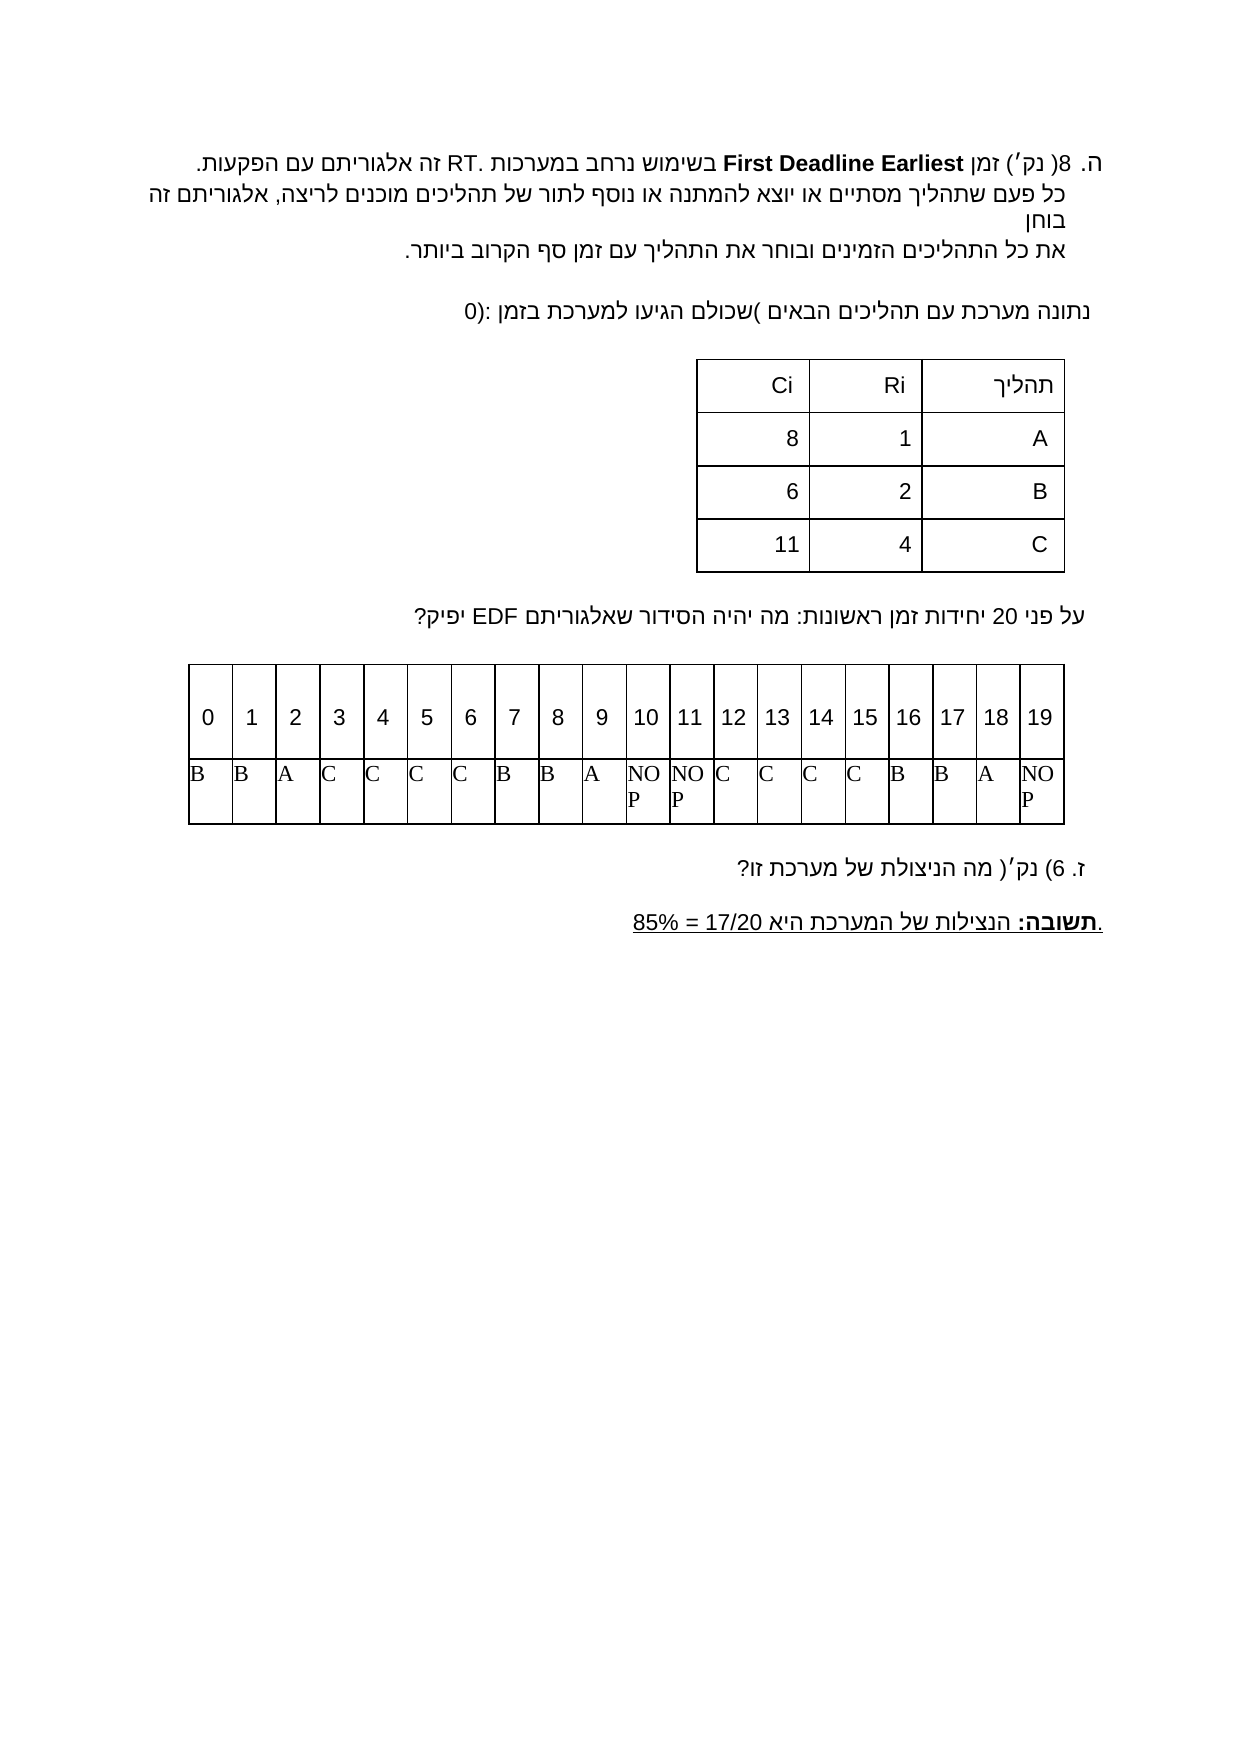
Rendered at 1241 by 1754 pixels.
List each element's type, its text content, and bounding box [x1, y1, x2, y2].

table_header 18 [977, 665, 1019, 758]
table_header 0 [190, 665, 232, 758]
table_cell B [934, 760, 976, 823]
table_cell C [365, 760, 407, 823]
table_header 2 [277, 665, 319, 758]
table_cell A [277, 760, 319, 823]
table_header Ci [698, 360, 809, 412]
table_header 6 [452, 665, 494, 758]
text ז. 6) נק׳( מה הניצולת של מערכת זו? [127, 855, 1085, 882]
table_header 13 [758, 665, 801, 758]
text ה. 8( נק׳) זמן First Deadline Earliest בשימוש נרחב במערכות .RT זה אלגוריתם עם הפקעות. [174, 148, 1103, 177]
table_header 3 [321, 665, 363, 758]
table_cell C [923, 520, 1064, 571]
table_header 17 [934, 665, 976, 758]
table_cell B [540, 760, 582, 823]
table_header תהליך [923, 360, 1064, 412]
table_header 5 [408, 665, 451, 758]
table_header 7 [496, 665, 538, 758]
table_header 4 [365, 665, 407, 758]
text נתונה מערכת עם תהליכים הבאים )שכולם הגיעו למערכת בזמן :(0 [127, 298, 1091, 324]
table_header 11 [671, 665, 713, 758]
table_header Ri [810, 360, 921, 412]
text על פני 20 יחידות זמן ראשונות: מה יהיה הסידור שאלגוריתם EDF יפיק? [127, 603, 1085, 629]
table_cell 6 [698, 467, 809, 518]
table_cell C [452, 760, 494, 823]
table_cell NOP [671, 760, 713, 823]
table_cell C [758, 760, 801, 823]
table_header 12 [715, 665, 757, 758]
table_cell C [802, 760, 845, 823]
table_cell 8 [698, 413, 809, 465]
table_cell C [846, 760, 888, 823]
table_cell NOP [1021, 760, 1063, 823]
table_cell C [408, 760, 451, 823]
table_cell 11 [698, 520, 809, 571]
text תשובה: הנצילות של המערכת היא 17/20 = 85%. [127, 909, 1103, 936]
text את כל התהליכים הזמינים ובוחר את התהליך עם זמן סף הקרוב ביותר. [127, 237, 1066, 263]
table_cell 2 [810, 467, 921, 518]
table_header 16 [890, 665, 932, 758]
table_cell B [890, 760, 932, 823]
table_cell C [715, 760, 757, 823]
table_header 8 [540, 665, 582, 758]
table_header 15 [846, 665, 888, 758]
table_header 9 [583, 665, 626, 758]
table_cell A [583, 760, 626, 823]
table_cell B [923, 467, 1064, 518]
table_cell B [190, 760, 232, 823]
table_cell A [923, 413, 1064, 465]
table_cell C [321, 760, 363, 823]
table_header 1 [233, 665, 275, 758]
table_header 10 [627, 665, 669, 758]
table_cell NOP [627, 760, 669, 823]
table_cell B [496, 760, 538, 823]
table_header 19 [1021, 665, 1063, 758]
table_cell A [977, 760, 1019, 823]
table_cell 4 [810, 520, 921, 571]
table_cell 1 [810, 413, 921, 465]
text כל פעם שתהליך מסתיים או יוצא להמתנה או נוסף לתור של תהליכים מוכנים לריצה, אלגוריתם זה בוחן [127, 181, 1066, 233]
table_header 14 [802, 665, 845, 758]
table_cell B [233, 760, 275, 823]
